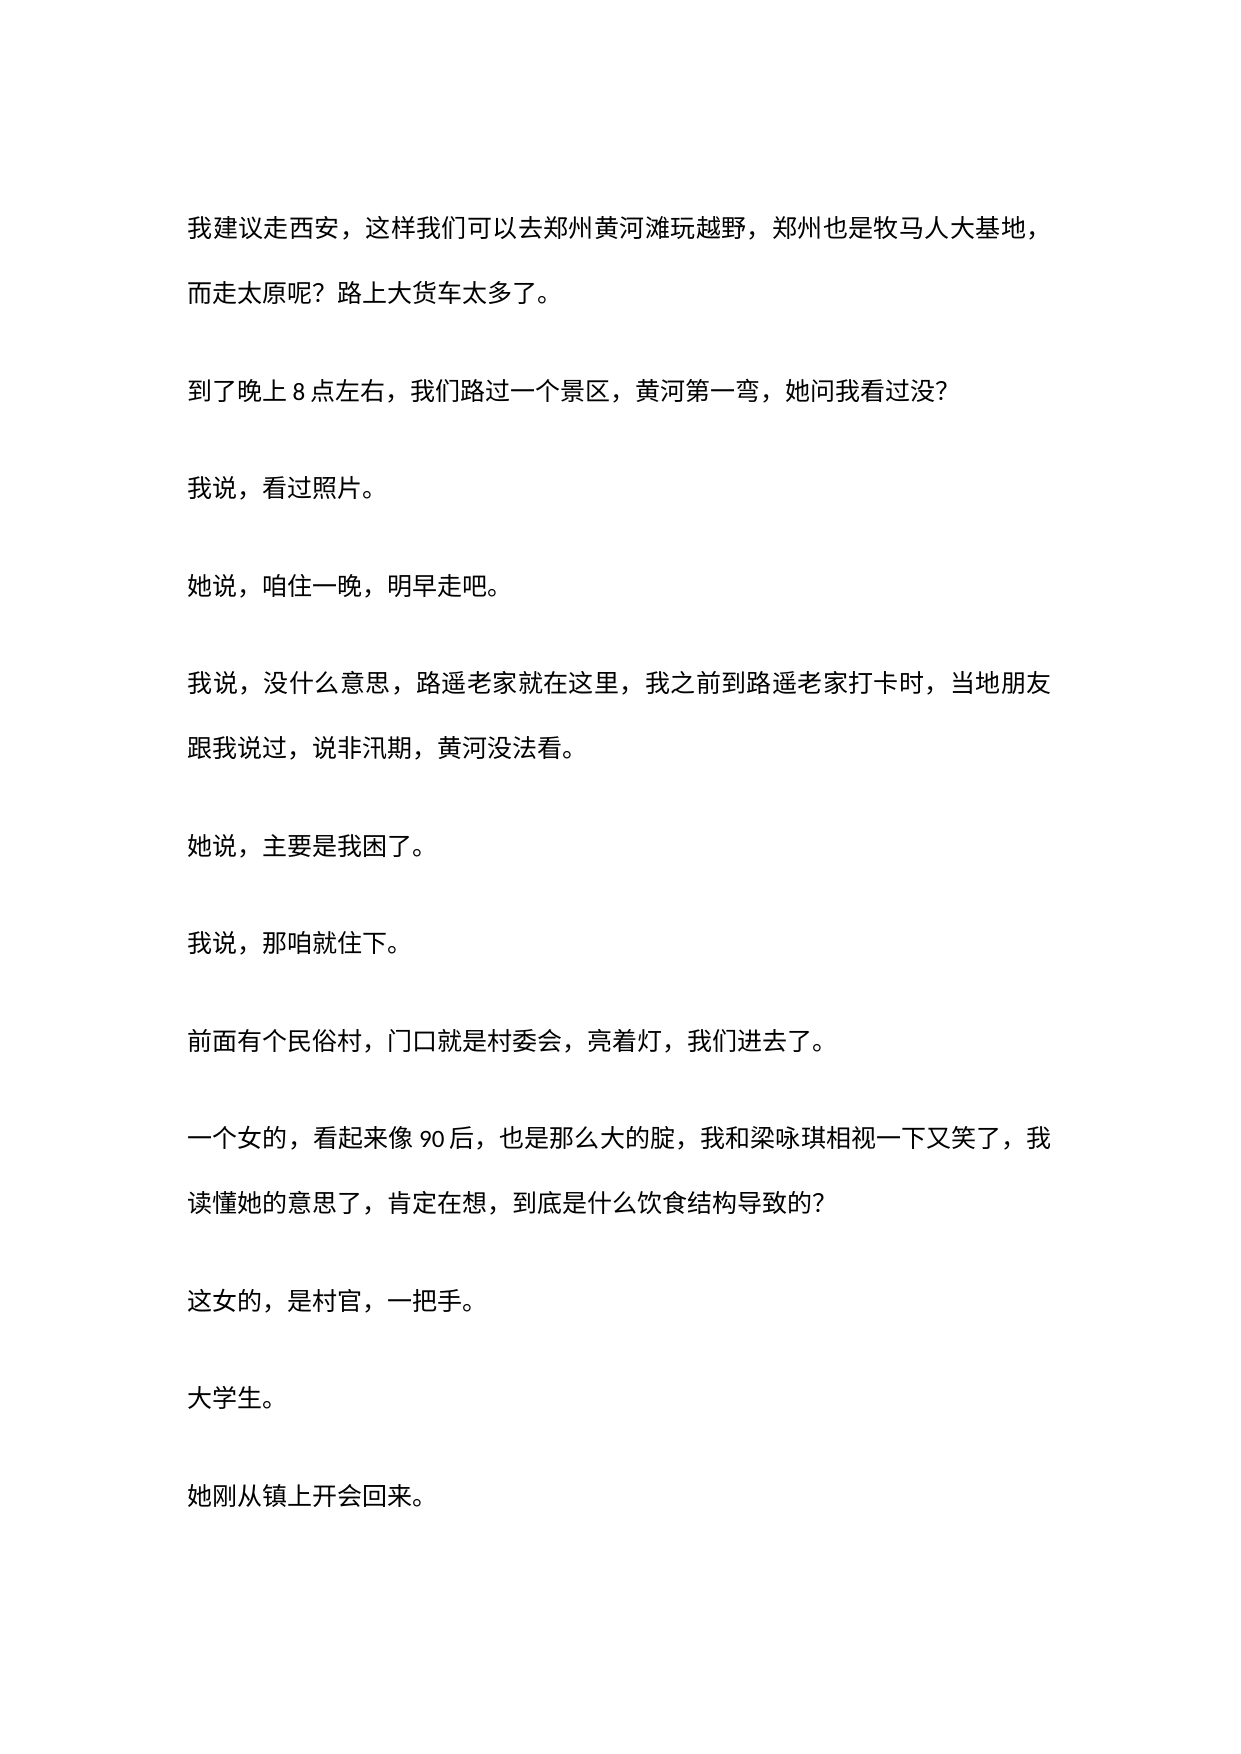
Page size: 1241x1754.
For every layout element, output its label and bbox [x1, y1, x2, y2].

text [187, 162, 1053, 1527]
